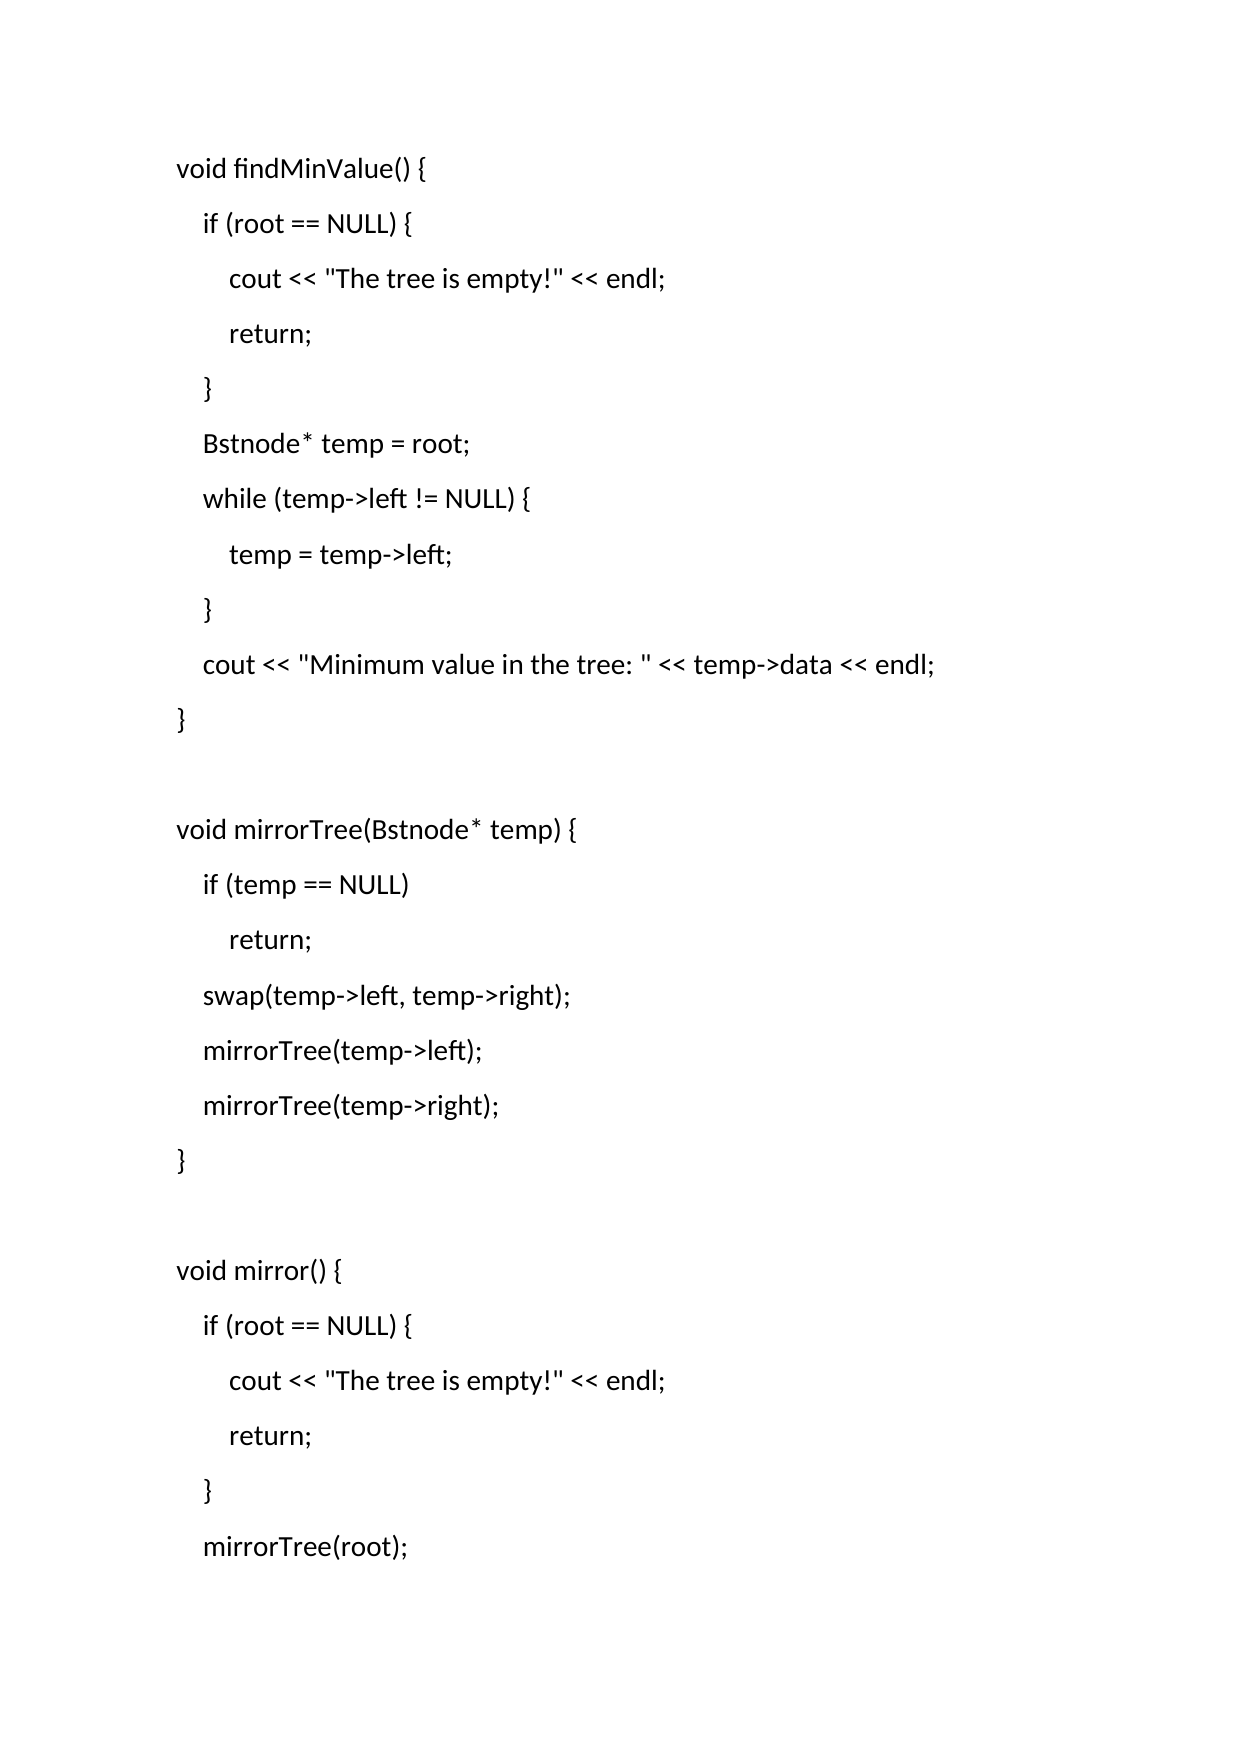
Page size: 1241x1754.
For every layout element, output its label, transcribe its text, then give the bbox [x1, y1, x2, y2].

text } [150, 370, 1090, 406]
text void mirror() { [150, 1252, 1090, 1288]
text return; [150, 921, 1090, 957]
text void mirrorTree(Bstnode* temp) { [150, 811, 1090, 847]
text swap(temp->left, temp->right); [150, 977, 1090, 1012]
text return; [150, 315, 1090, 351]
text } [150, 1472, 1090, 1508]
text Bstnode* temp = root; [150, 426, 1090, 461]
text temp = temp->left; [150, 536, 1090, 571]
text cout << "The tree is empty!" << endl; [150, 1362, 1090, 1398]
text cout << "The tree is empty!" << endl; [150, 260, 1090, 296]
text mirrorTree(temp->right); [150, 1087, 1090, 1122]
text while (temp->left != NULL) { [150, 481, 1090, 516]
text } [150, 591, 1090, 626]
text cout << "Minimum value in the tree: " << temp->data << endl; [150, 646, 1090, 682]
text } [150, 1142, 1090, 1177]
text void findMinValue() { [150, 150, 1090, 186]
text } [150, 701, 1090, 737]
text mirrorTree(temp->left); [150, 1032, 1090, 1067]
text mirrorTree(root); [150, 1528, 1090, 1563]
text if (root == NULL) { [150, 1307, 1090, 1343]
text return; [150, 1417, 1090, 1453]
text if (temp == NULL) [150, 866, 1090, 902]
text if (root == NULL) { [150, 205, 1090, 241]
